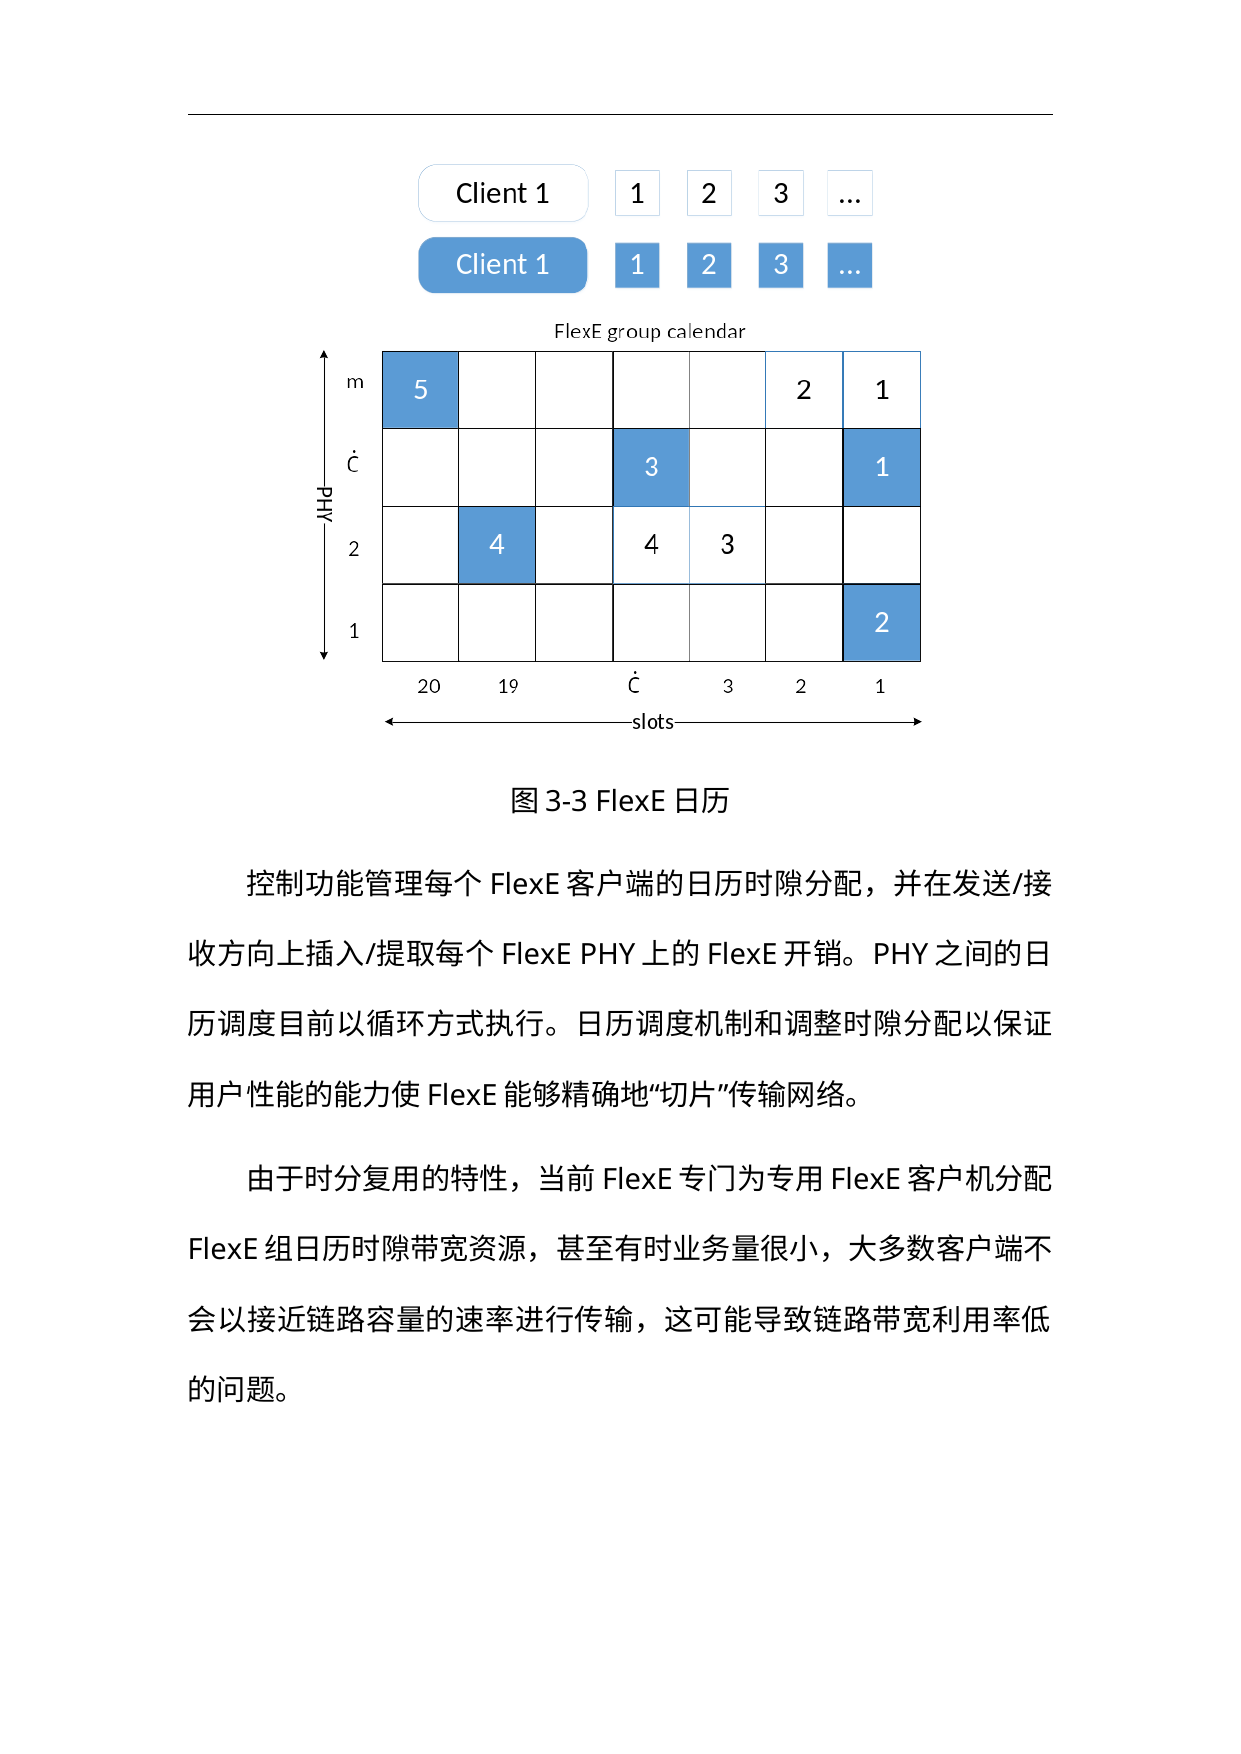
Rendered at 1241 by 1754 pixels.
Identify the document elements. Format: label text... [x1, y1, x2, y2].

text 图3-3 FlexE日历 [187, 766, 1053, 831]
text 控制功能管理每个FlexE客户端的日历时隙分配，并在发送/接收方向上插入/提取每个FlexE PHY上的FlexE开销。PHY之间的日历调度目前以循环方式执行。日历调度机制和调整时隙分配以保证用户性能的能力使FlexE能够精确地“切片”传输网络。 [187, 851, 1053, 1126]
text 由于时分复用的特性，当前FlexE专门为专用FlexE客户机分配FlexE组日历时隙带宽资源，甚至有时业务量很小，大多数客户端不会以接近链路容量的速率进行传输，这可能导致链路带宽利用率低的问题。 [187, 1146, 1053, 1421]
